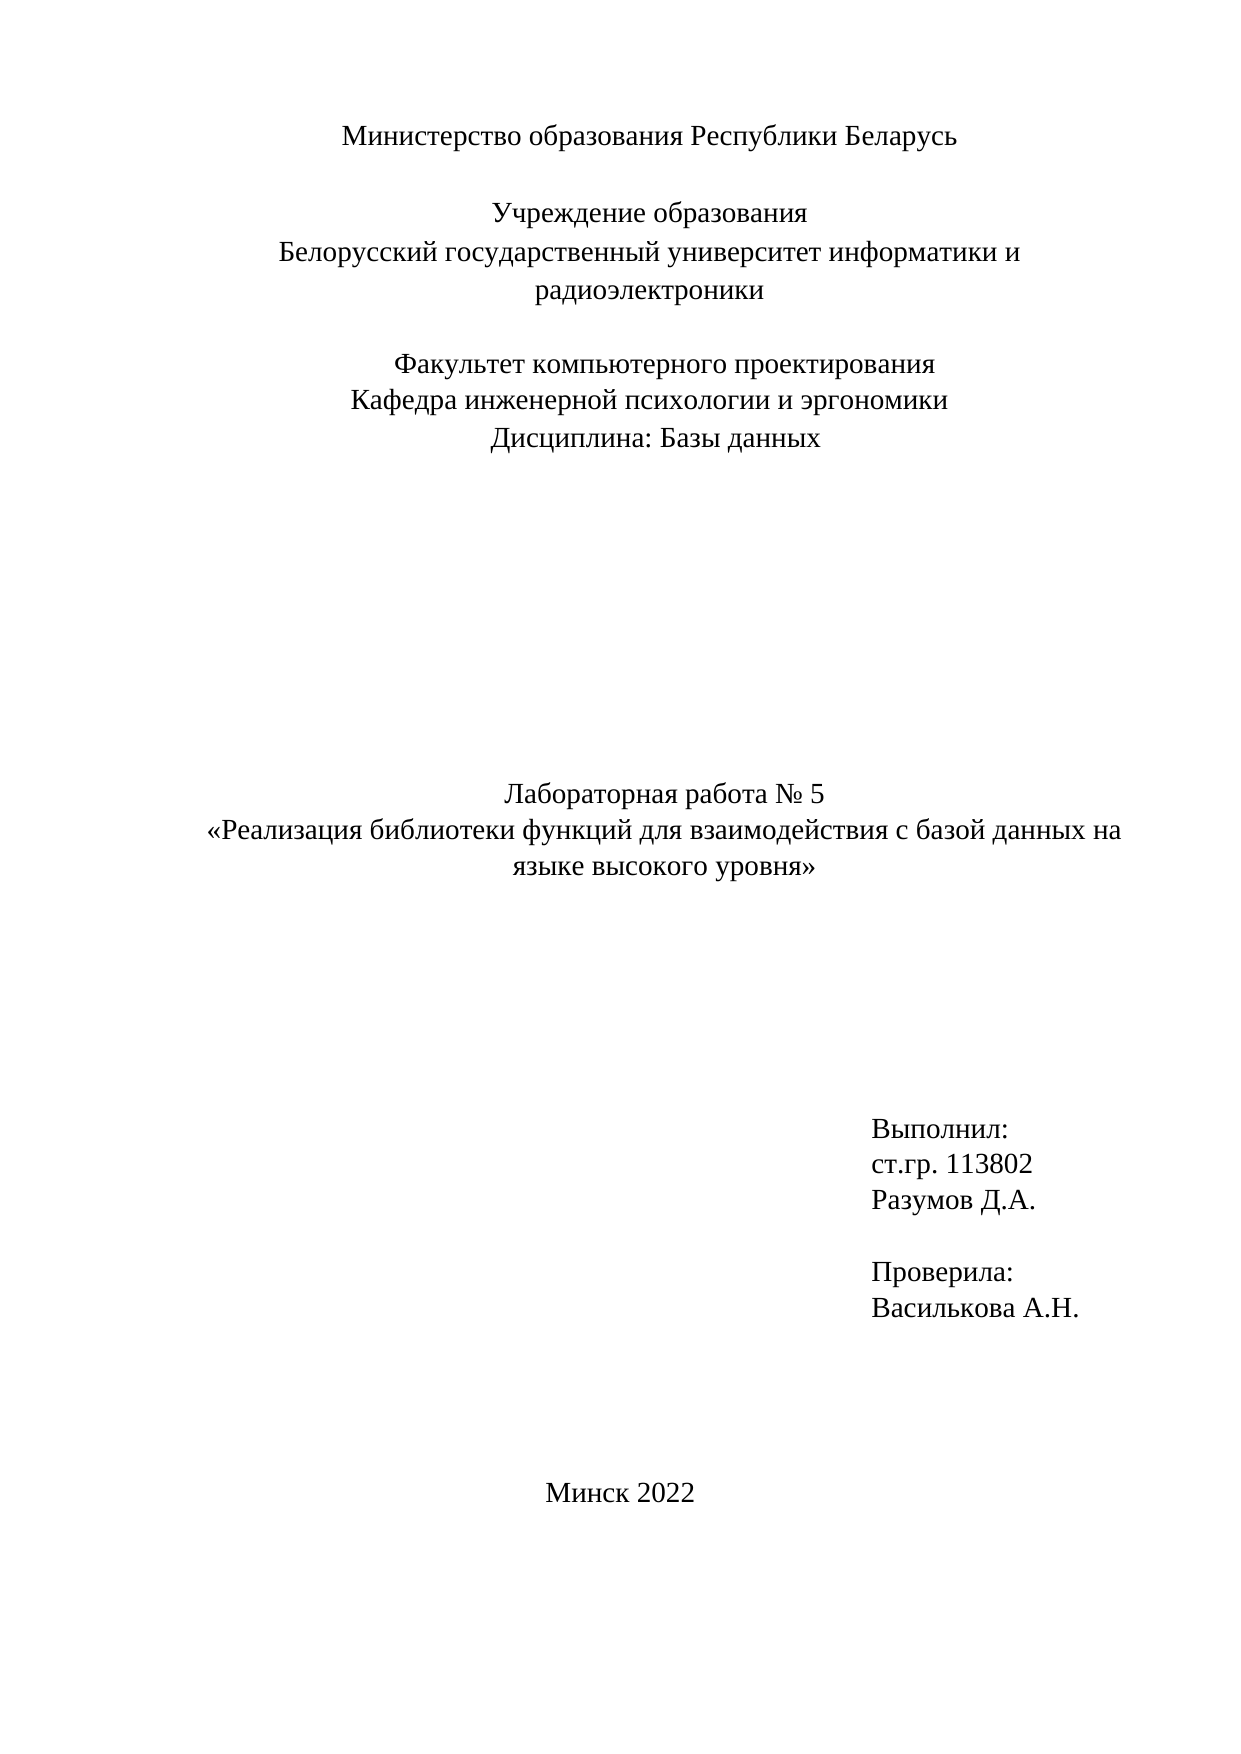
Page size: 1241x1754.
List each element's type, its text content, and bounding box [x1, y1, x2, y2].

text Разумов Д.А. [797, 1182, 1152, 1216]
text Белорусский государственный университет информатики и радиоэлектроники [177, 234, 1122, 306]
text Выполнил: [797, 1111, 1152, 1144]
text ст.гр. 113802 [797, 1147, 1152, 1180]
text Лабораторная работа № 5 [177, 776, 1151, 810]
text Минск 2022 [88, 1475, 1152, 1509]
text Дисциплина: Базы данных [177, 420, 1134, 454]
text Учреждение образования [177, 195, 1122, 229]
text Кафедра инженерной психологии и эргономики [177, 382, 1122, 415]
text Василькова А.Н. [797, 1290, 1152, 1323]
text Проверила: [797, 1254, 1152, 1288]
text Министерство образования Республики Беларусь [177, 118, 1122, 152]
text Факультет компьютерного проектирования [177, 346, 1152, 380]
text «Реализация библиотеки функций для взаимодействия с базой данных на языке высокого уровня» [177, 812, 1151, 881]
